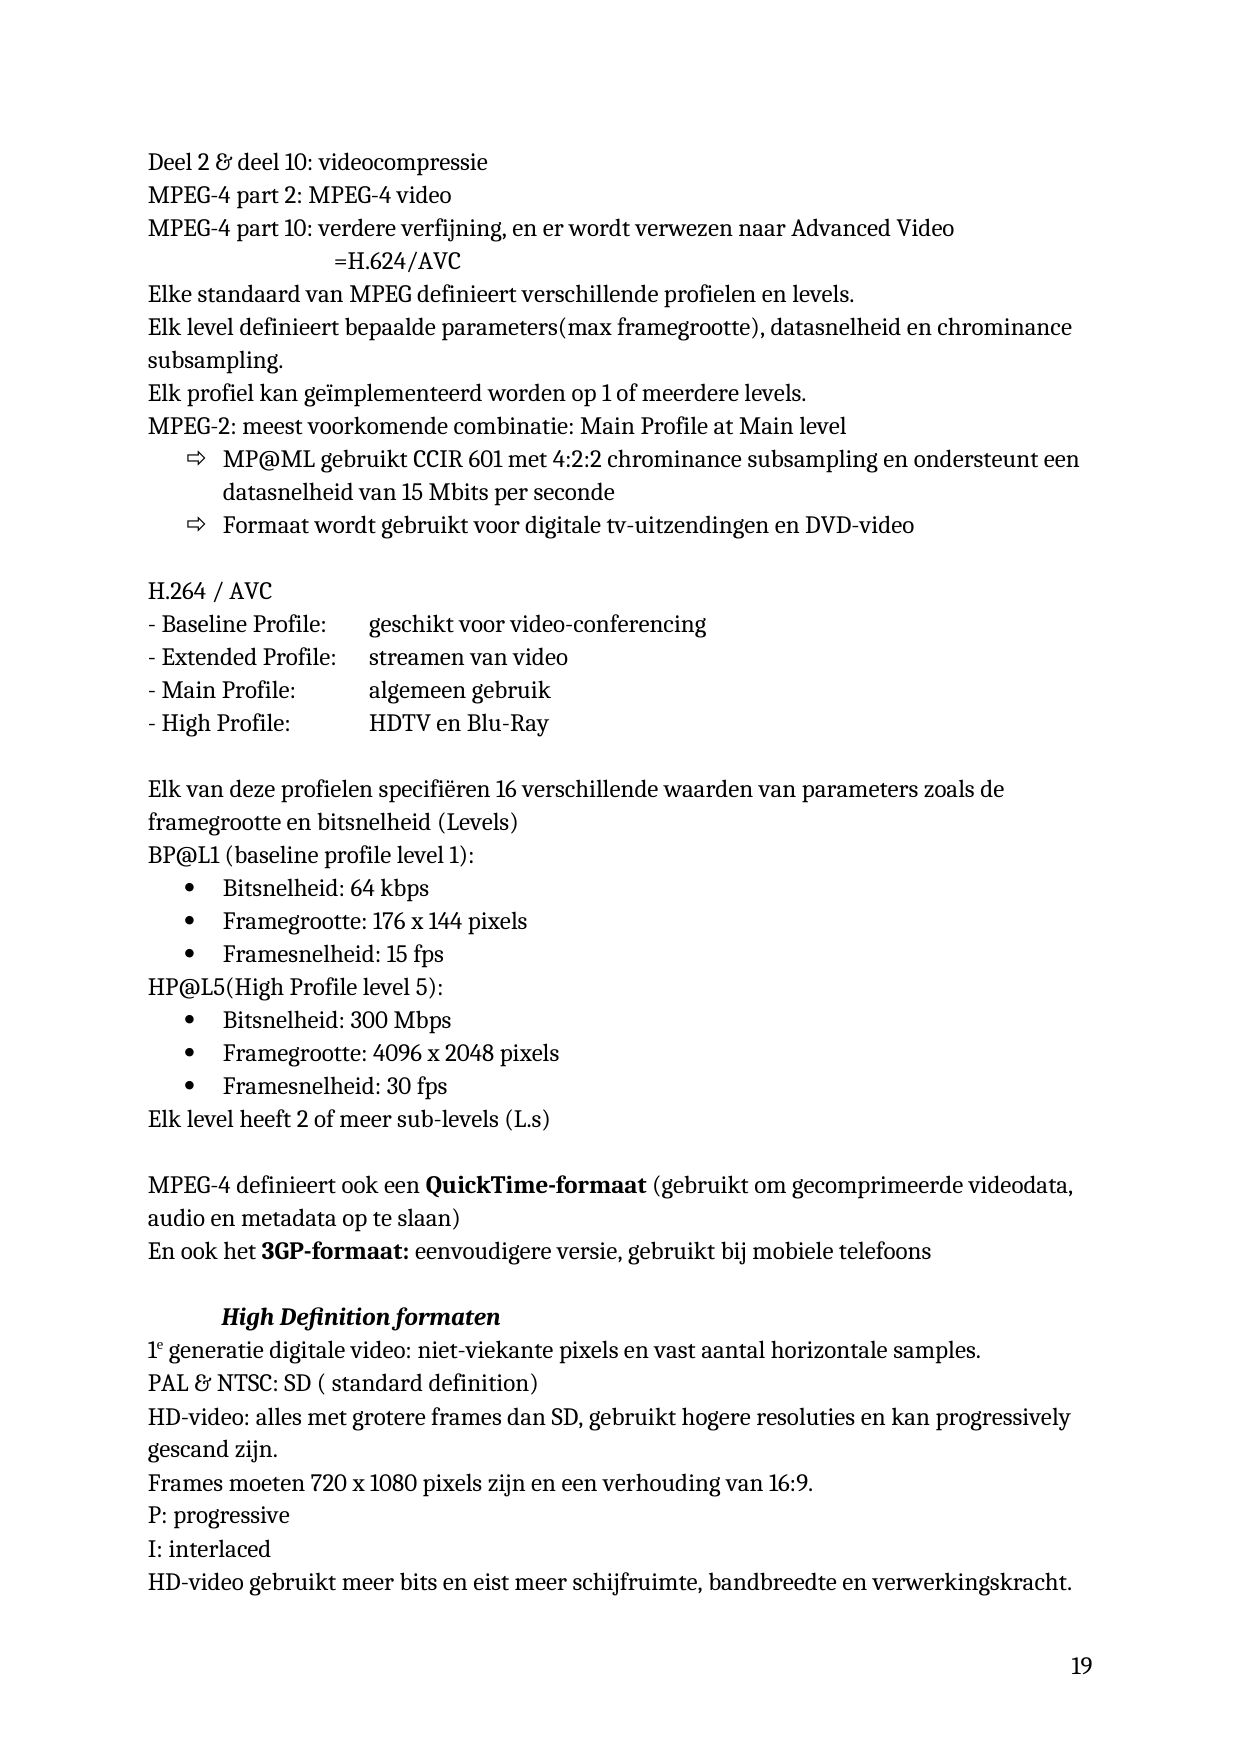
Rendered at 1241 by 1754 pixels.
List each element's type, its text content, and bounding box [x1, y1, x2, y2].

text 1e generatie digitale video: niet-viekante pixels en vast aantal horizontale samples. [148, 1336, 1093, 1365]
text MPEG-4 part 2: MPEG-4 video [148, 181, 1093, 209]
list Framegrootte: 176 x 144 pixels [185, 907, 1093, 936]
text Elk van deze profielen specifiëren 16 verschillende waarden van parameters zoals de framegrootte en bitsnelheid (Levels) [148, 775, 1093, 837]
text I: interlaced [148, 1534, 1093, 1563]
list Bitsnelheid: 300 Mbps [185, 1006, 1093, 1035]
text Elke standaard van MPEG definieert verschillende profielen en levels. [148, 280, 1093, 308]
text Elk profiel kan geïmplementeerd worden op 1 of meerdere levels. [148, 379, 1093, 407]
text Elk level definieert bepaalde parameters(max framegrootte), datasnelheid en chrominance subsampling. [148, 313, 1093, 374]
text High Definition formaten [148, 1303, 1093, 1332]
text - Main Profile: algemeen gebruik [148, 676, 1093, 705]
list Framesnelheid: 30 fps [185, 1072, 1093, 1101]
text Frames moeten 720 x 1080 pixels zijn en een verhouding van 16:9. [148, 1468, 1093, 1497]
text Deel 2 & deel 10: videocompressie [148, 148, 1093, 176]
text HD-video gebruikt meer bits en eist meer schijfruimte, bandbreedte en verwerkingskracht. [148, 1567, 1093, 1596]
text =H.624/AVC [221, 247, 1093, 275]
list Framesnelheid: 15 fps [185, 940, 1093, 969]
list Bitsnelheid: 64 kbps [185, 874, 1093, 903]
text P: progressive [148, 1501, 1093, 1530]
text PAL & NTSC: SD ( standard definition) [148, 1369, 1093, 1398]
list Framegrootte: 4096 x 2048 pixels [185, 1039, 1093, 1068]
text BP@L1 (baseline profile level 1): [148, 841, 1093, 870]
list MP@ML gebruikt CCIR 601 met 4:2:2 chrominance subsampling en ondersteunt een datasnelheid van 15 Mbits per seconde [185, 445, 1093, 507]
text MPEG-2: meest voorkomende combinatie: Main Profile at Main level [148, 412, 1093, 441]
text HD-video: alles met grotere frames dan SD, gebruikt hogere resoluties en kan progressively gescand zijn. [148, 1402, 1093, 1464]
text - Baseline Profile: geschikt voor video-conferencing [148, 610, 1093, 639]
text - Extended Profile: streamen van video [148, 643, 1093, 672]
text Elk level heeft 2 of meer sub-levels (L.s) [148, 1105, 1093, 1134]
text HP@L5(High Profile level 5): [148, 973, 1093, 1002]
list Formaat wordt gebruikt voor digitale tv-uitzendingen en DVD-video [185, 511, 1093, 539]
text MPEG-4 part 10: verdere verfijning, en er wordt verwezen naar Advanced Video [148, 214, 1093, 242]
text En ook het 3GP-formaat: eenvoudigere versie, gebruikt bij mobiele telefoons [148, 1237, 1093, 1266]
text H.264 / AVC [148, 577, 1093, 606]
text - High Profile: HDTV en Blu-Ray [148, 709, 1093, 738]
text MPEG-4 definieert ook een QuickTime-formaat (gebruikt om gecomprimeerde videodata, audio en metadata op te slaan) [148, 1171, 1093, 1233]
